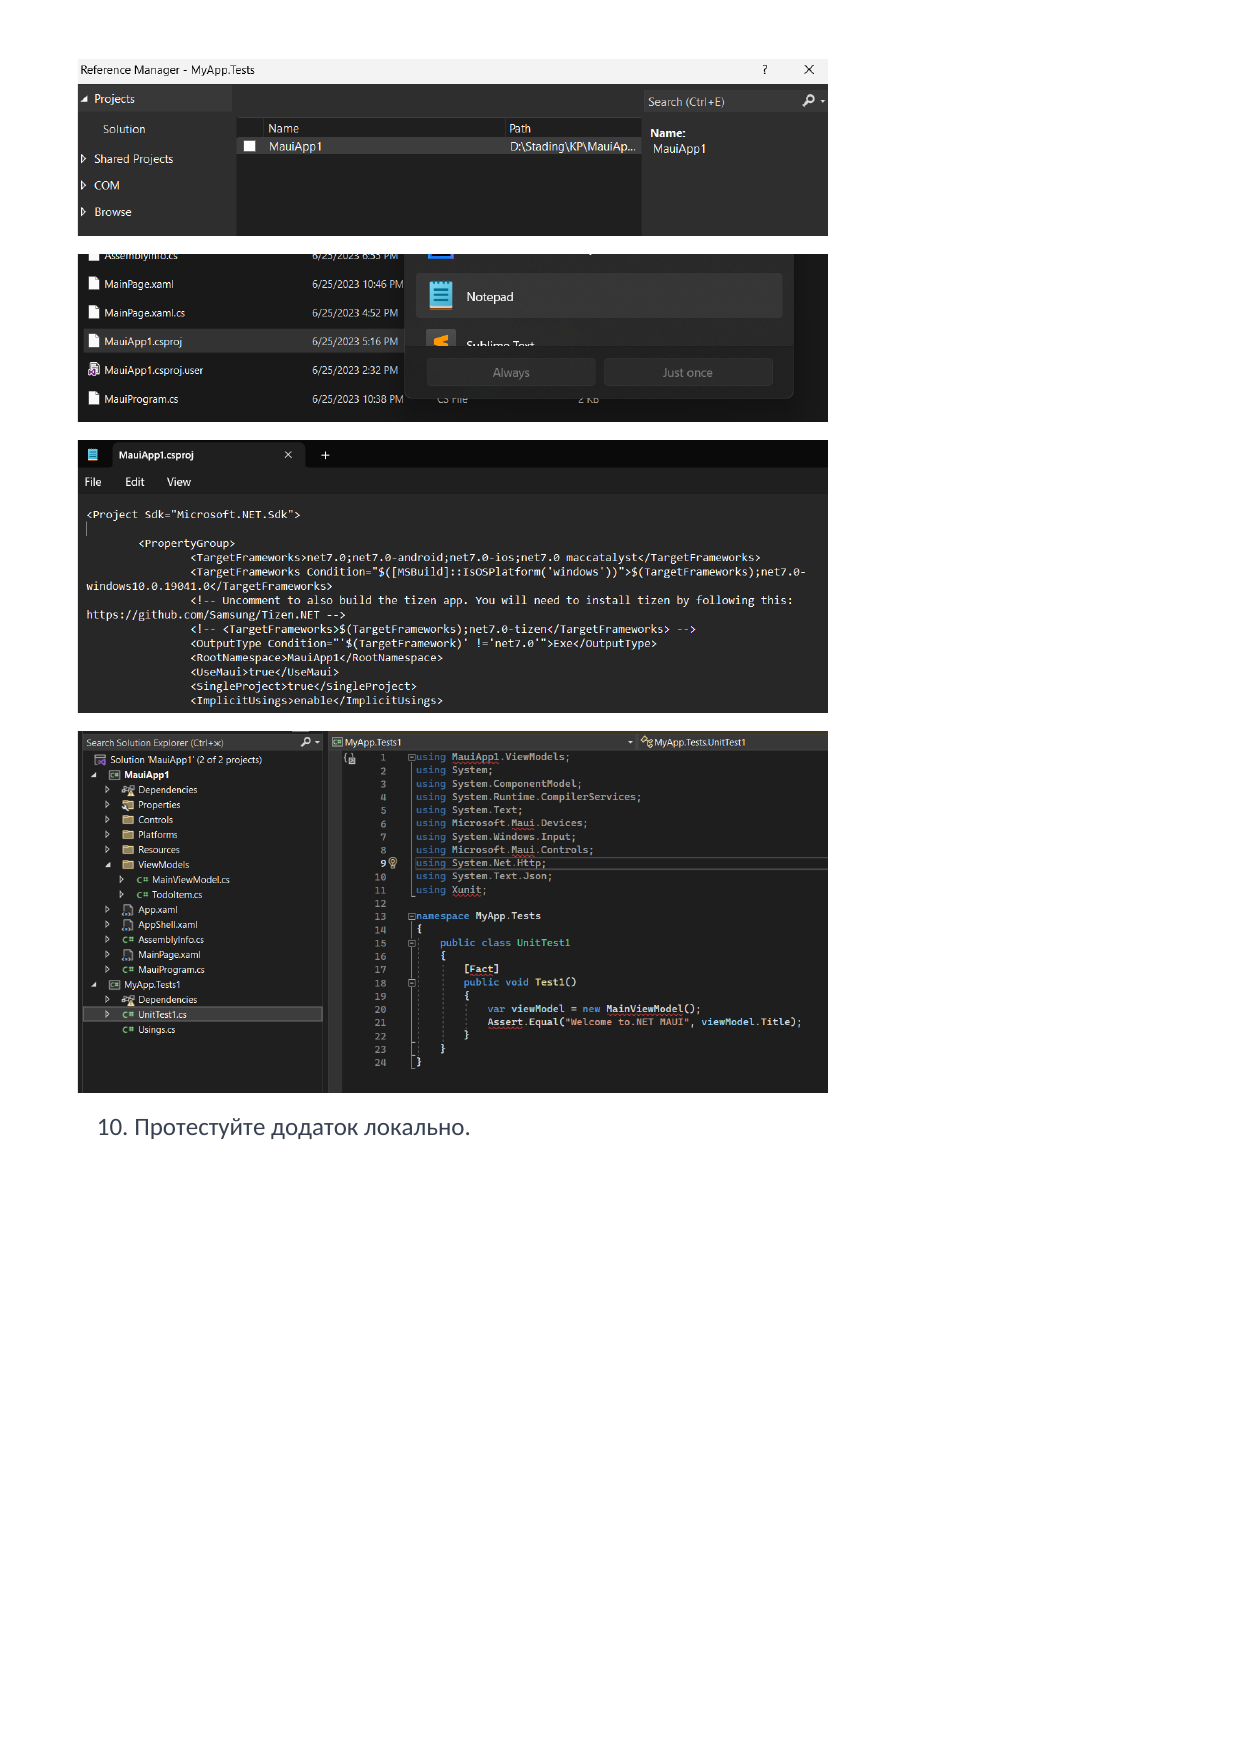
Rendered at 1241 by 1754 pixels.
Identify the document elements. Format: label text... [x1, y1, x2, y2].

list Протестуйте додаток локально. [97, 1111, 1181, 1142]
